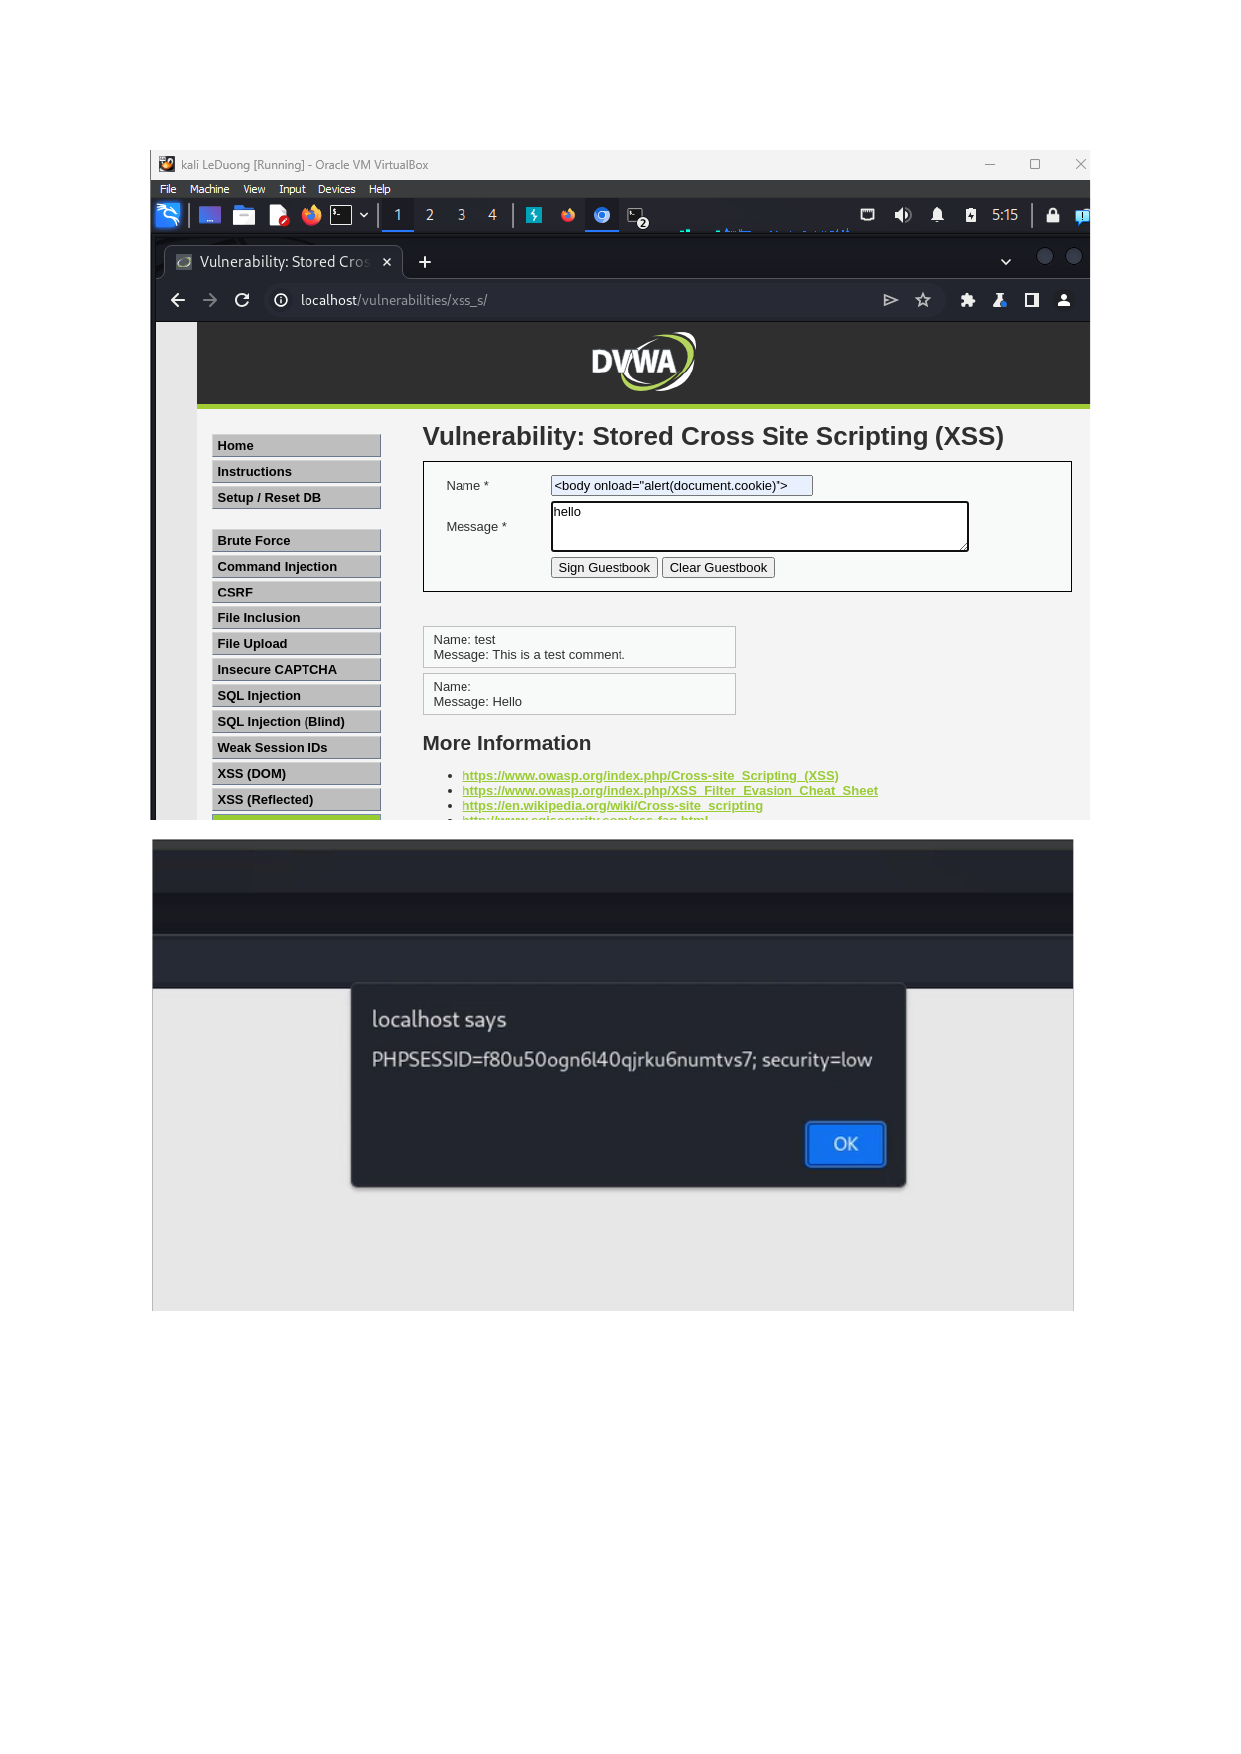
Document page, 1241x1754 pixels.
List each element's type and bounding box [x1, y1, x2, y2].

picture [150, 838, 1076, 1311]
picture [150, 150, 1091, 820]
